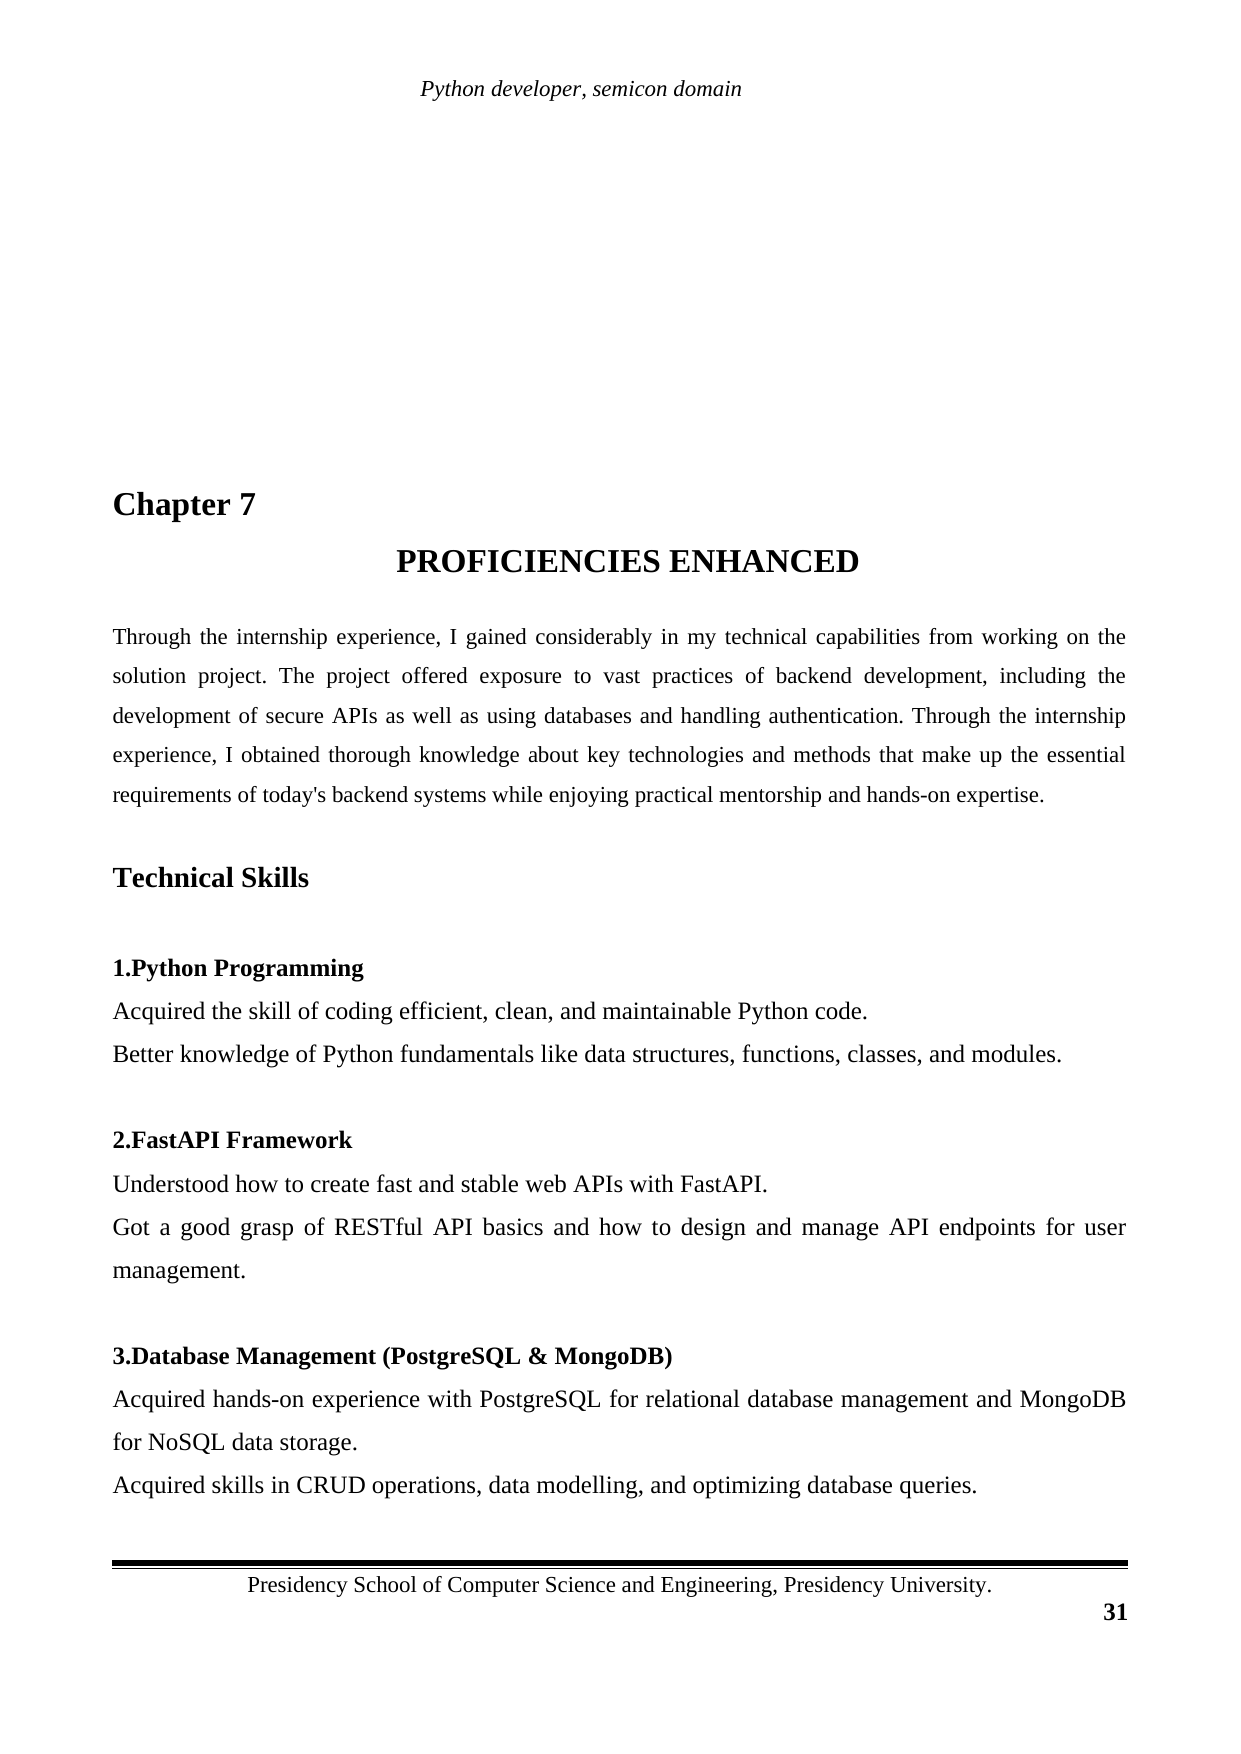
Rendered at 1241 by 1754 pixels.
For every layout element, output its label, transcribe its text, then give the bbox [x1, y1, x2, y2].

text Through the internship experience, I gained considerably in my technical capabilities from working on the solution project. The project offered exposure to vast practices of backend development, including the development of secure APIs as well as using databases and handling authentication. Through the internship experience, I obtained thorough knowledge about key technologies and methods that make up the essential requirements of today's backend systems while enjoying practical mentorship and hands-on expertise. [112, 623, 1128, 807]
text 1.Python Programming [112, 953, 1128, 982]
text Technical Skills [112, 860, 1128, 893]
text Chapter 7 [112, 484, 1128, 522]
text Better knowledge of Python fundamentals like data structures, functions, classes, and modules. [112, 1039, 1128, 1068]
text 3.Database Management (PostgreSQL & MongoDB) [112, 1341, 1128, 1370]
text Acquired hands-on experience with PostgreSQL for relational database management and MongoDB for NoSQL data storage. [112, 1384, 1128, 1456]
text Acquired skills in CRUD operations, data modelling, and optimizing database queries. [112, 1471, 1128, 1499]
text Acquired the skill of coding efficient, clean, and maintainable Python code. [112, 996, 1128, 1025]
text Got a good grasp of RESTful API basics and how to design and manage API endpoints for user management. [112, 1212, 1128, 1284]
text Understood how to create fast and stable web APIs with FastAPI. [112, 1169, 1128, 1197]
text PROFICIENCIES ENHANCED [112, 541, 1128, 580]
text 2.FastAPI Framework [112, 1126, 1128, 1154]
